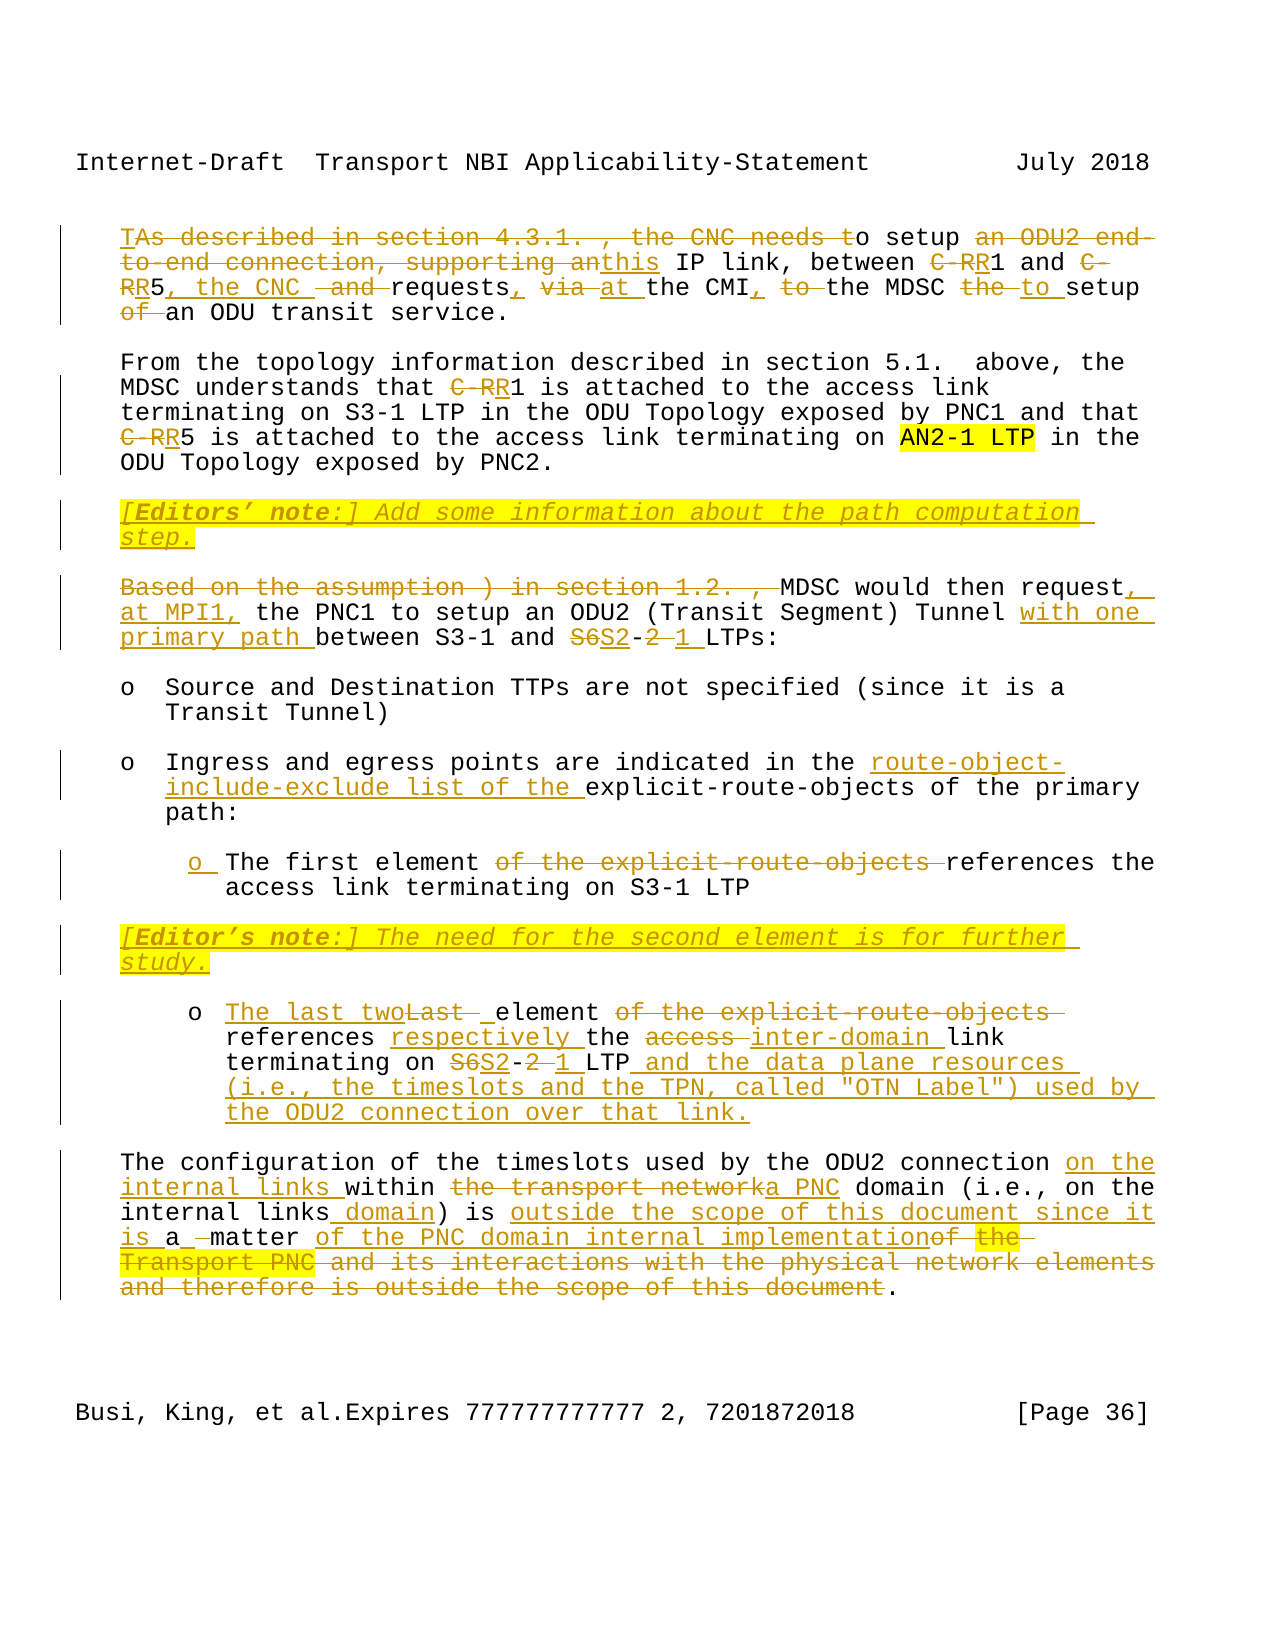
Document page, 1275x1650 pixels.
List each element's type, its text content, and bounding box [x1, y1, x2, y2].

text From the topology information described in section 5.1 above, the MDSC understands that 1 is attached to the access link terminating on S3-1 LTP in the ODU Topology exposed by PNC1 and that 5 is attached to the access link terminating on AN2-1 LTP in the ODU Topology exposed by PNC2. [120, 350, 1155, 475]
list Source and Destination TTPs are not specified (since it is a Transit Tunnel) [120, 675, 1155, 725]
text o setup IP link, between 1 and 5requests the CMI the MDSC setup an ODU transit service. [120, 225, 1155, 325]
list The first element references the access link terminating on S3-1 LTP [187, 850, 1155, 900]
text The configuration of the timeslots used by the ODU2 connection within domain (i.e., on the internal links) is amatter . [120, 1150, 1155, 1263]
text MDSC would then request the PNC1 to setup an ODU2 (Transit Segment) Tunnel between S3-1 and -LTPs: [120, 575, 1155, 650]
text The configuration of the timeslots used by the ODU2 connection within domain (i.e., on the internal links) is amatter . [262, 1264, 1155, 1300]
list Ingress and egress points are indicated in the explicit-route-objects of the primary path: [120, 750, 1155, 825]
list element references the link terminating on -LTP [187, 1000, 1155, 1125]
